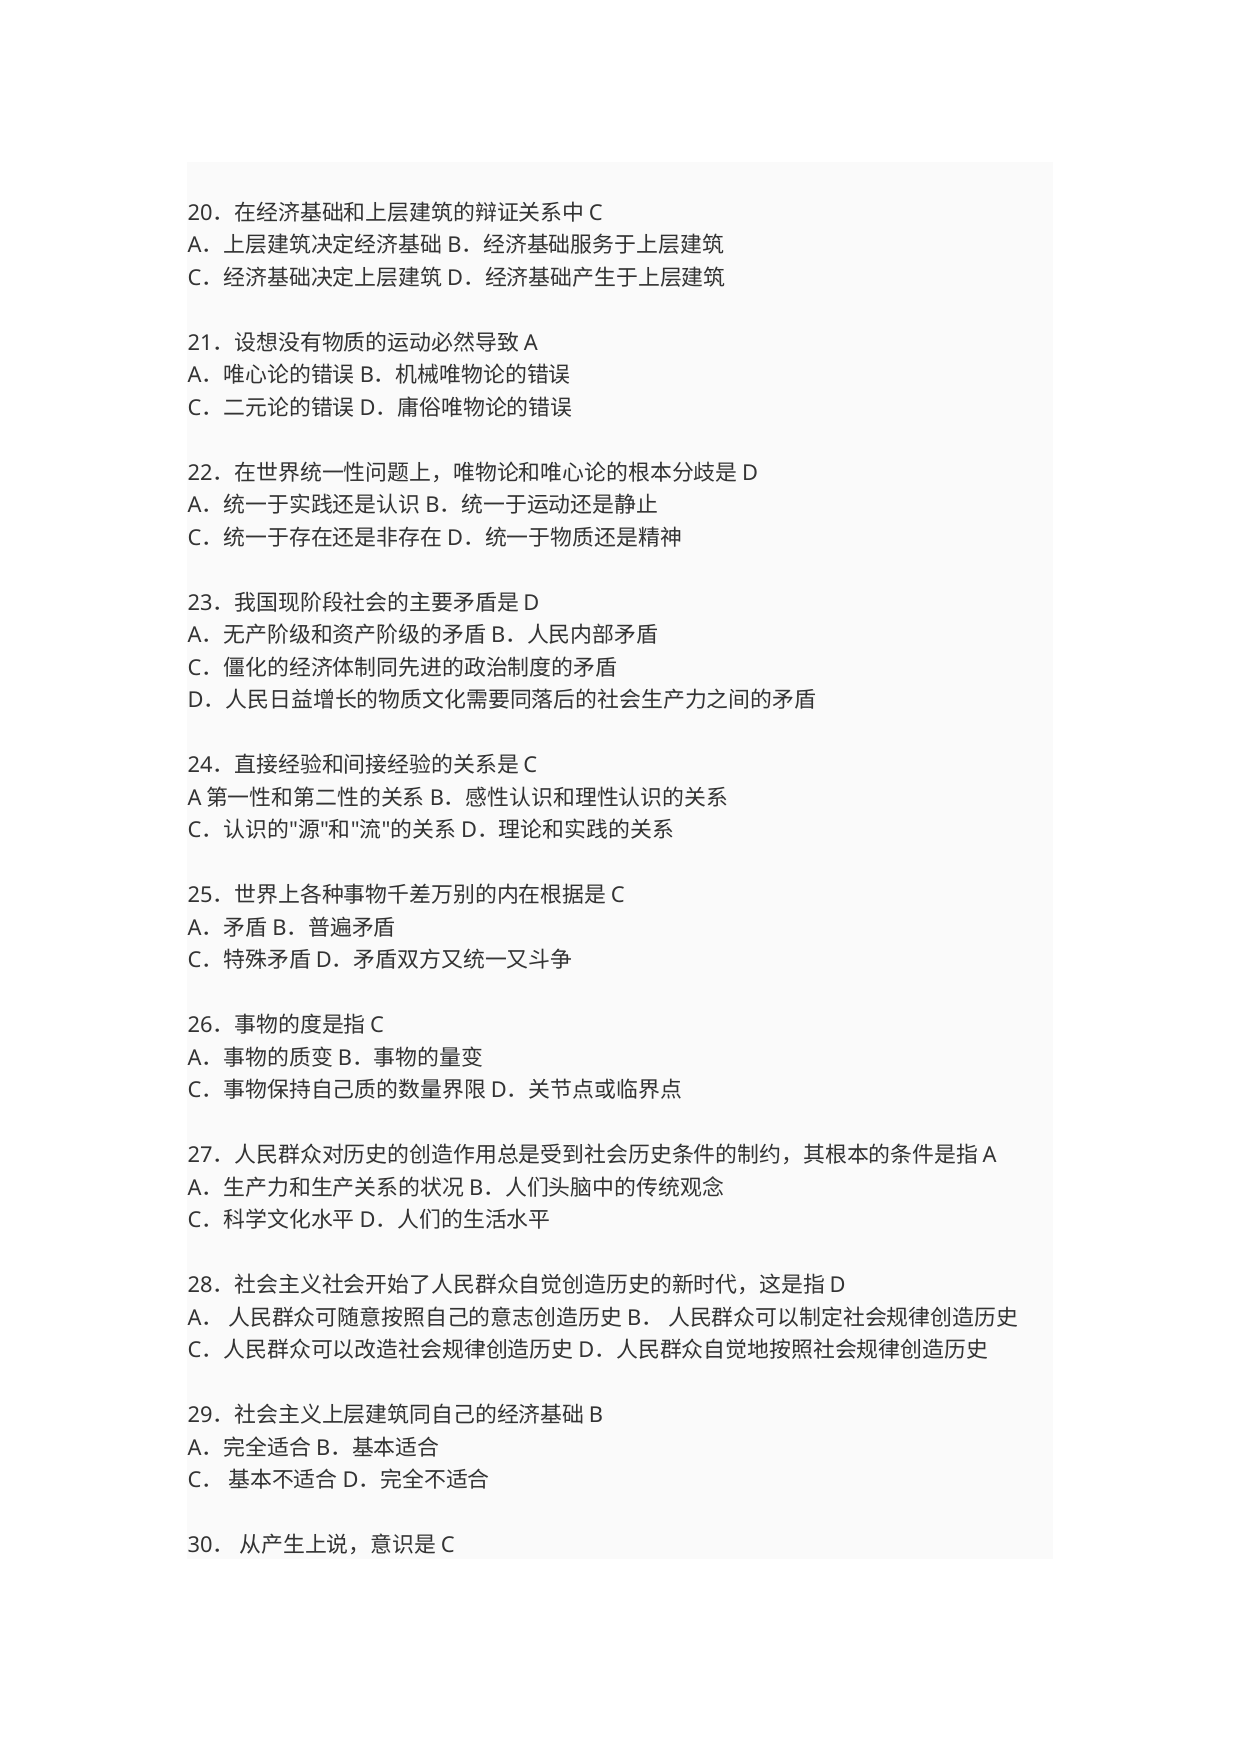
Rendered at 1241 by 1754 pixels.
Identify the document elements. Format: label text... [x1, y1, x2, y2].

text 26．事物的度是指C A．事物的质变 B．事物的量变 C．事物保持自己质的数量界限 D．关节点或临界点 [187, 974, 1053, 1104]
text 20．在经济基础和上层建筑的辩证关系中C A．上层建筑决定经济基础 B．经济基础服务于上层建筑 C．经济基础决定上层建筑 D．经济基础产生于上层建筑 [187, 162, 1053, 292]
text 29．社会主义上层建筑同自己的经济基础B A．完全适合 B．基本适合 C． 基本不适合 D．完全不适合 [187, 1364, 1053, 1494]
text 24．直接经验和间接经验的关系是C A第一性和第二性的关系 B．感性认识和理性认识的关系 C．认识的"源"和"流"的关系 D．理论和实践的关系 [187, 714, 1053, 844]
text 22．在世界统一性问题上，唯物论和唯心论的根本分歧是D A．统一于实践还是认识 B．统一于运动还是静止 C．统一于存在还是非存在 D．统一于物质还是精神 [187, 422, 1053, 552]
text 28．社会主义社会开始了人民群众自觉创造历史的新时代，这是指D A． 人民群众可随意按照自己的意志创造历史 B． 人民群众可以制定社会规律创造历史 C．人民群众可以改造社会规律创造历史 D．人民群众自觉地按照社会规律创造历史 [187, 1234, 1053, 1364]
text 27．人民群众对历史的创造作用总是受到社会历史条件的制约，其根本的条件是指A A．生产力和生产关系的状况 B．人们头脑中的传统观念 C．科学文化水平 D．人们的生活水平 [187, 1104, 1053, 1234]
text A．无产阶级和资产阶级的矛盾 B．人民内部矛盾 C．僵化的经济体制同先进的政治制度的矛盾 D．人民日益增长的物质文化需要同落后的社会生产力之间的矛盾 [187, 617, 1053, 714]
text 23．我国现阶段社会的主要矛盾是D [187, 552, 1053, 617]
text 25．世界上各种事物千差万别的内在根据是C A．矛盾 B．普遍矛盾 C．特殊矛盾 D．矛盾双方又统一又斗争 [187, 844, 1053, 974]
text 21．设想没有物质的运动必然导致 A A．唯心论的错误 B．机械唯物论的错误 C．二元论的错误 D．庸俗唯物论的错误 [187, 292, 1053, 422]
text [187, 1494, 1053, 1559]
